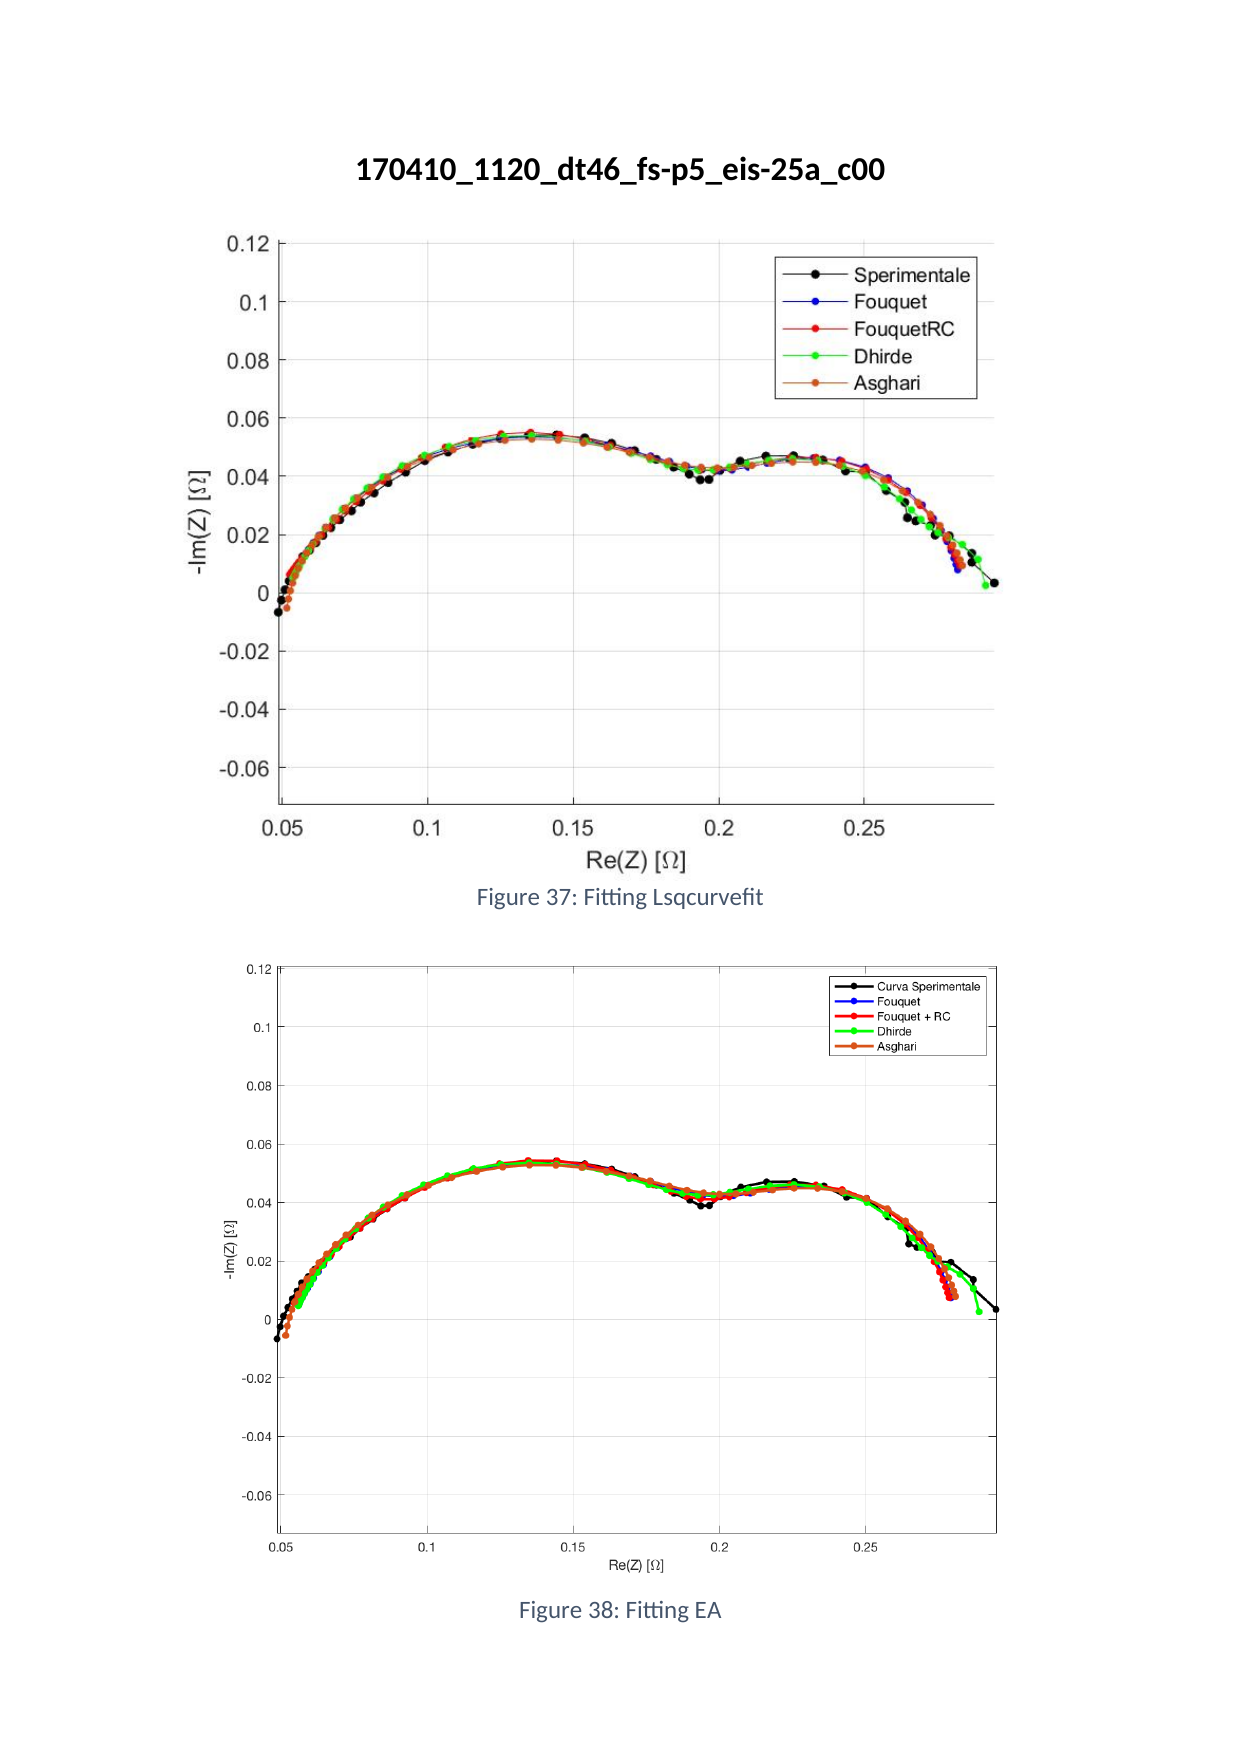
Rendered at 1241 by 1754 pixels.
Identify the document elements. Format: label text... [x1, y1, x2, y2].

text Figure 37: Fitting Lsqcurvefit [118, 881, 1122, 911]
picture [158, 188, 1082, 881]
text Figure 38: Fitting EA [118, 1594, 1122, 1624]
picture [156, 932, 1084, 1594]
text 170410_1120_dt46_fs-p5_eis-25a_c00 [118, 148, 1122, 188]
